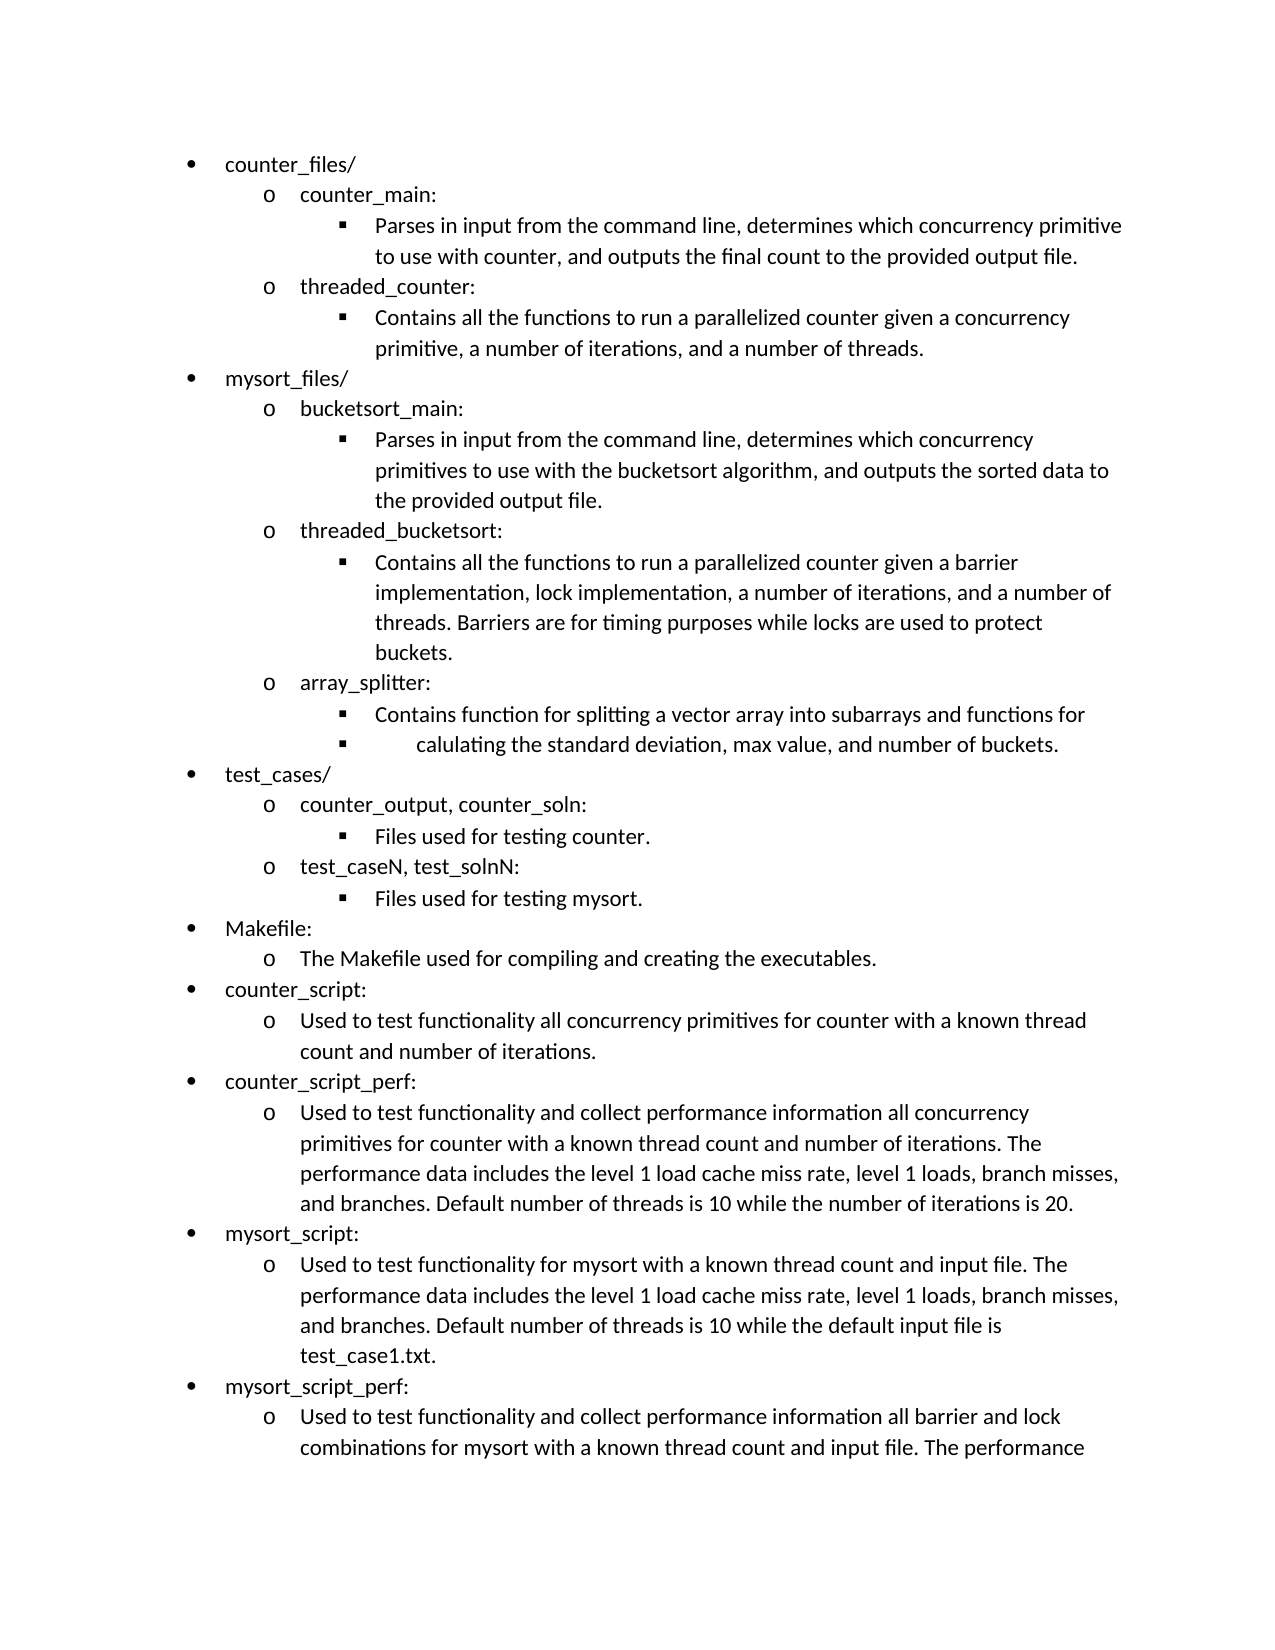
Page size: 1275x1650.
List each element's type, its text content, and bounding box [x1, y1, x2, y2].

list Contains all the functions to run a parallelized counter given a concurrency primitive, a number of iterations, and a number of threads. [337, 303, 1125, 362]
list counter_main: [262, 180, 1125, 209]
list test_caseN, test_solnN: [262, 852, 1125, 881]
list mysort_script: [187, 1219, 1125, 1248]
list mysort_files/ [187, 364, 1125, 392]
list counter_output, counter_soln: [262, 791, 1125, 820]
list array_splitter: [262, 668, 1125, 698]
list threaded_bucketsort: [262, 516, 1125, 545]
list Makefile: [187, 914, 1125, 942]
list Files used for testing mysort. [337, 884, 1125, 912]
list test_cases/ [187, 760, 1125, 788]
list Contains all the functions to run a parallelized counter given a barrier implementation, lock implementation, a number of iterations, and a number of threads. Barriers are for timing purposes while locks are used to protect buckets. [337, 548, 1125, 666]
list Files used for testing counter. [337, 822, 1125, 850]
list threaded_counter: [262, 272, 1125, 301]
list calulating the standard deviation, max value, and number of buckets. [337, 730, 1125, 758]
list counter_files/ [187, 150, 1125, 178]
list mysort_script_perf: [187, 1372, 1125, 1400]
list Used to test functionality all concurrency primitives for counter with a known thread count and number of iterations. [262, 1006, 1125, 1065]
list Parses in input from the command line, determines which concurrency primitive to use with counter, and outputs the final count to the provided output file. [337, 212, 1125, 270]
list counter_script: [187, 976, 1125, 1004]
list Used to test functionality for mysort with a known thread count and input file. The performance data includes the level 1 load cache miss rate, level 1 loads, branch misses, and branches. Default number of threads is 10 while the default input file is test_case1.txt. [262, 1250, 1125, 1369]
list counter_script_perf: [187, 1067, 1125, 1095]
list Used to test functionality and collect performance information all concurrency primitives for counter with a known thread count and number of iterations. The performance data includes the level 1 load cache miss rate, level 1 loads, branch misses, and branches. Default number of threads is 10 while the number of iterations is 20. [262, 1098, 1125, 1217]
list Contains function for splitting a vector array into subarrays and functions for [337, 700, 1125, 728]
list bucketsort_main: [262, 394, 1125, 423]
list The Makefile used for compiling and creating the executables. [262, 944, 1125, 973]
list Parses in input from the command line, determines which concurrency primitives to use with the bucketsort algorithm, and outputs the sorted data to the provided output file. [337, 426, 1125, 514]
